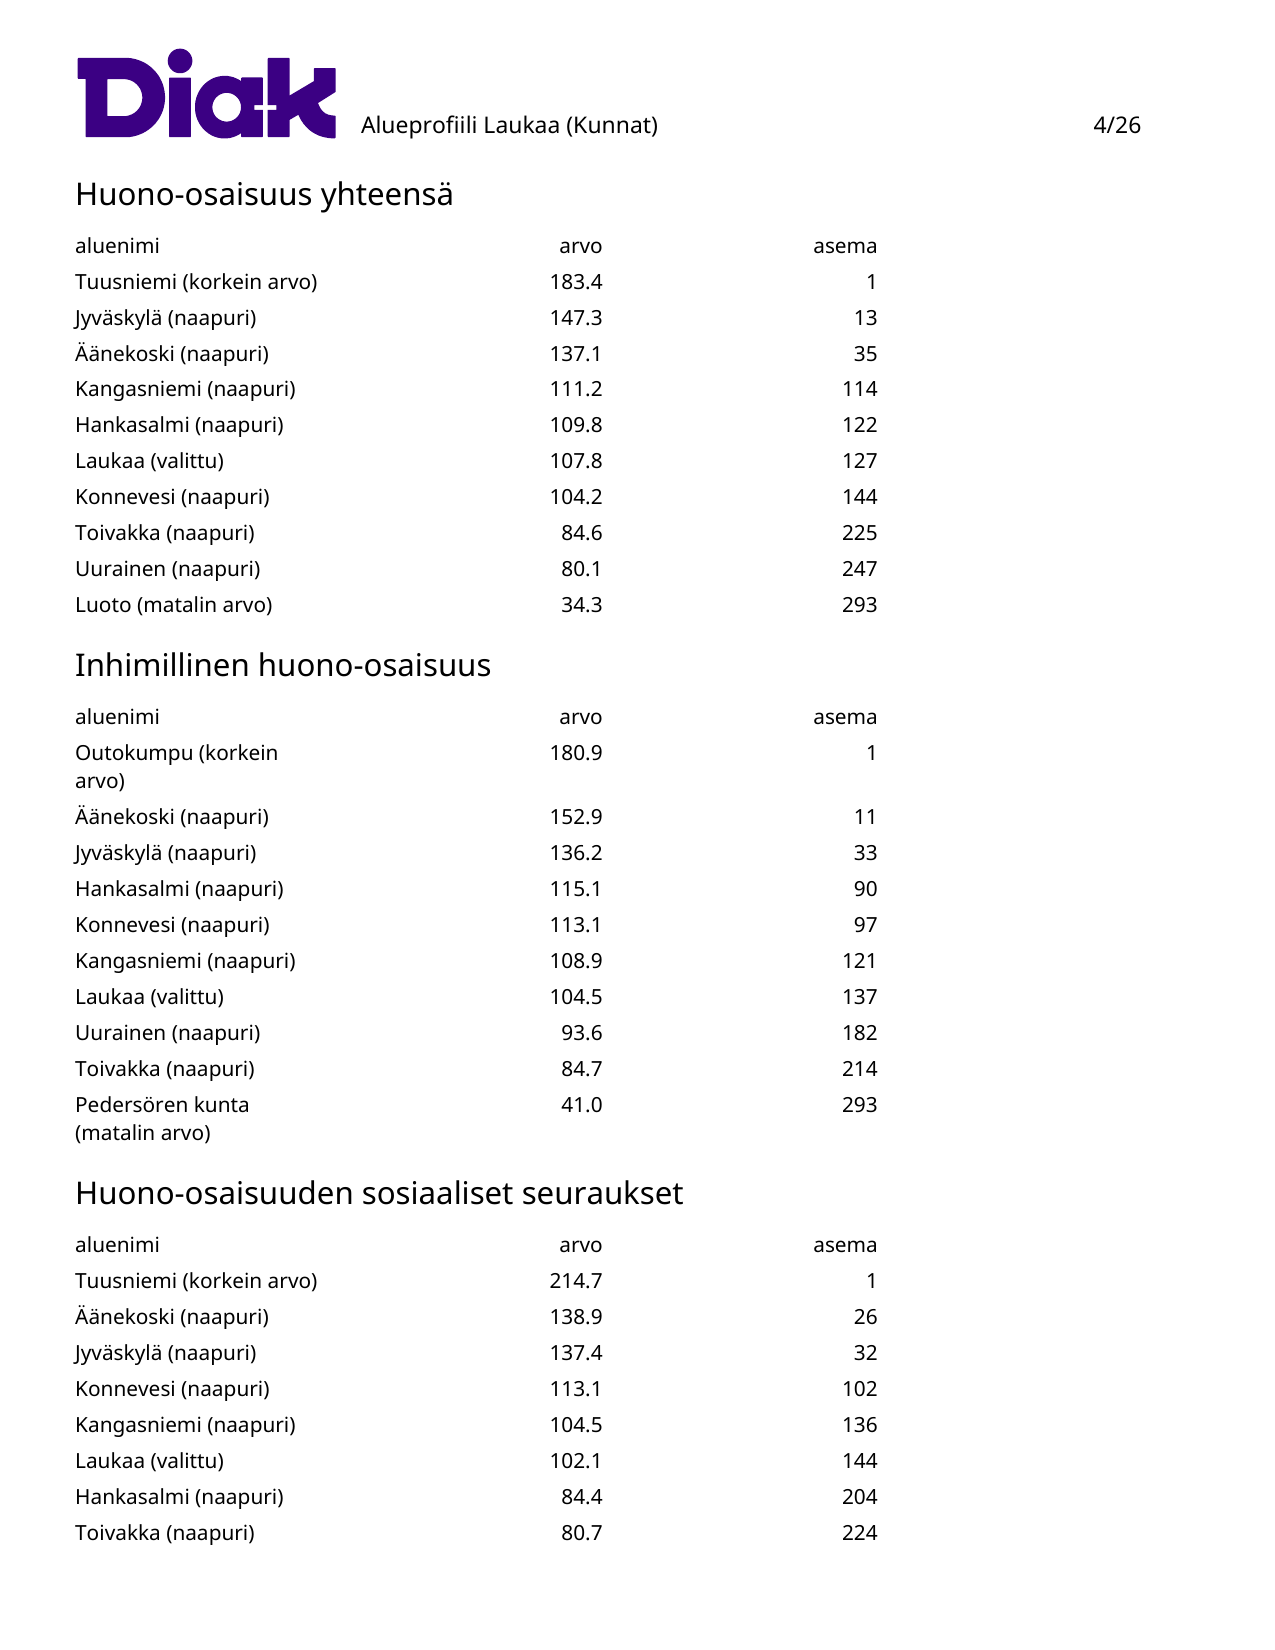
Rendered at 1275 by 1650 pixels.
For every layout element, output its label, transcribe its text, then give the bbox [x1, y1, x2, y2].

table_cell 13 [614, 299, 889, 335]
table_cell 32 [614, 1334, 889, 1370]
table_cell 183.4 [339, 263, 614, 299]
table_cell Hankasalmi (naapuri) [64, 407, 339, 443]
table_header asema [614, 698, 889, 734]
table_cell 84.6 [339, 515, 614, 551]
table_cell Toivakka (naapuri) [64, 1050, 339, 1086]
table_cell Konnevesi (naapuri) [64, 1370, 339, 1406]
table_cell Hankasalmi (naapuri) [64, 871, 339, 906]
table_cell 152.9 [339, 799, 614, 834]
table_cell Pedersören kunta (matalin arvo) [64, 1086, 339, 1151]
table_cell 97 [614, 906, 889, 942]
table_header aluenimi [64, 1226, 339, 1262]
table_cell 1 [614, 263, 889, 299]
table_cell 224 [614, 1514, 889, 1550]
table_cell Toivakka (naapuri) [64, 515, 339, 551]
table_cell Konnevesi (naapuri) [64, 906, 339, 942]
table_cell 26 [614, 1298, 889, 1334]
table_cell Kangasniemi (naapuri) [64, 943, 339, 978]
table_cell Kangasniemi (naapuri) [64, 1406, 339, 1442]
table_cell 102 [614, 1370, 889, 1406]
table_cell Laukaa (valittu) [64, 1442, 339, 1478]
table_cell 293 [614, 586, 889, 622]
table_cell 90 [614, 871, 889, 906]
table_cell Äänekoski (naapuri) [64, 1298, 339, 1334]
table_cell Tuusniemi (korkein arvo) [64, 263, 339, 299]
table_cell 84.7 [339, 1050, 614, 1086]
table_header arvo [339, 1226, 614, 1262]
table_cell 84.4 [339, 1478, 614, 1514]
table_cell 80.1 [339, 551, 614, 586]
table_cell Konnevesi (naapuri) [64, 479, 339, 514]
table_cell Outokumpu (korkein arvo) [64, 734, 339, 799]
table_header arvo [339, 227, 614, 263]
table_cell Hankasalmi (naapuri) [64, 1478, 339, 1514]
table_cell Laukaa (valittu) [64, 443, 339, 479]
subtitle Huono-osaisuus yhteensä [75, 172, 1200, 214]
table_cell 111.2 [339, 371, 614, 407]
table_cell 102.1 [339, 1442, 614, 1478]
table_header aluenimi [64, 698, 339, 734]
table_cell 33 [614, 835, 889, 871]
table_cell Luoto (matalin arvo) [64, 586, 339, 622]
table_cell 225 [614, 515, 889, 551]
table_cell 144 [614, 479, 889, 514]
table_cell 34.3 [339, 586, 614, 622]
table_cell 35 [614, 335, 889, 371]
table_cell 109.8 [339, 407, 614, 443]
subtitle Huono-osaisuuden sosiaaliset seuraukset [75, 1171, 1200, 1214]
table_cell 41.0 [339, 1086, 614, 1151]
table_cell 1 [614, 1263, 889, 1298]
table_cell Toivakka (naapuri) [64, 1514, 339, 1550]
table_cell 121 [614, 943, 889, 978]
table_cell Uurainen (naapuri) [64, 1014, 339, 1050]
table_cell 247 [614, 551, 889, 586]
table_cell 93.6 [339, 1014, 614, 1050]
table_cell Äänekoski (naapuri) [64, 799, 339, 834]
table_cell 104.2 [339, 479, 614, 514]
table_cell 1 [614, 734, 889, 799]
table_cell 138.9 [339, 1298, 614, 1334]
table_cell Tuusniemi (korkein arvo) [64, 1263, 339, 1298]
table_cell 122 [614, 407, 889, 443]
table_cell 114 [614, 371, 889, 407]
table_cell 293 [614, 1086, 889, 1151]
table_cell 115.1 [339, 871, 614, 906]
table_cell 214.7 [339, 1263, 614, 1298]
table_header asema [614, 1226, 889, 1262]
table_cell 137.1 [339, 335, 614, 371]
table_cell 214 [614, 1050, 889, 1086]
table_cell 137.4 [339, 1334, 614, 1370]
table_header asema [614, 227, 889, 263]
table_cell 80.7 [339, 1514, 614, 1550]
table_cell 147.3 [339, 299, 614, 335]
table_cell 104.5 [339, 978, 614, 1014]
table_cell 136.2 [339, 835, 614, 871]
table_cell 144 [614, 1442, 889, 1478]
table_cell 180.9 [339, 734, 614, 799]
table_cell Äänekoski (naapuri) [64, 335, 339, 371]
table_cell Kangasniemi (naapuri) [64, 371, 339, 407]
table_cell 204 [614, 1478, 889, 1514]
table_cell 107.8 [339, 443, 614, 479]
table_header aluenimi [64, 227, 339, 263]
table_header arvo [339, 698, 614, 734]
table_cell Jyväskylä (naapuri) [64, 1334, 339, 1370]
table_cell 104.5 [339, 1406, 614, 1442]
table_cell 11 [614, 799, 889, 834]
table_cell Jyväskylä (naapuri) [64, 299, 339, 335]
table_cell 113.1 [339, 906, 614, 942]
table_cell 137 [614, 978, 889, 1014]
table_cell Uurainen (naapuri) [64, 551, 339, 586]
table_cell 182 [614, 1014, 889, 1050]
table_cell 127 [614, 443, 889, 479]
table_cell Jyväskylä (naapuri) [64, 835, 339, 871]
subtitle Inhimillinen huono-osaisuus [75, 643, 1200, 686]
table_cell Laukaa (valittu) [64, 978, 339, 1014]
table_cell 108.9 [339, 943, 614, 978]
table_cell 113.1 [339, 1370, 614, 1406]
table_cell 136 [614, 1406, 889, 1442]
